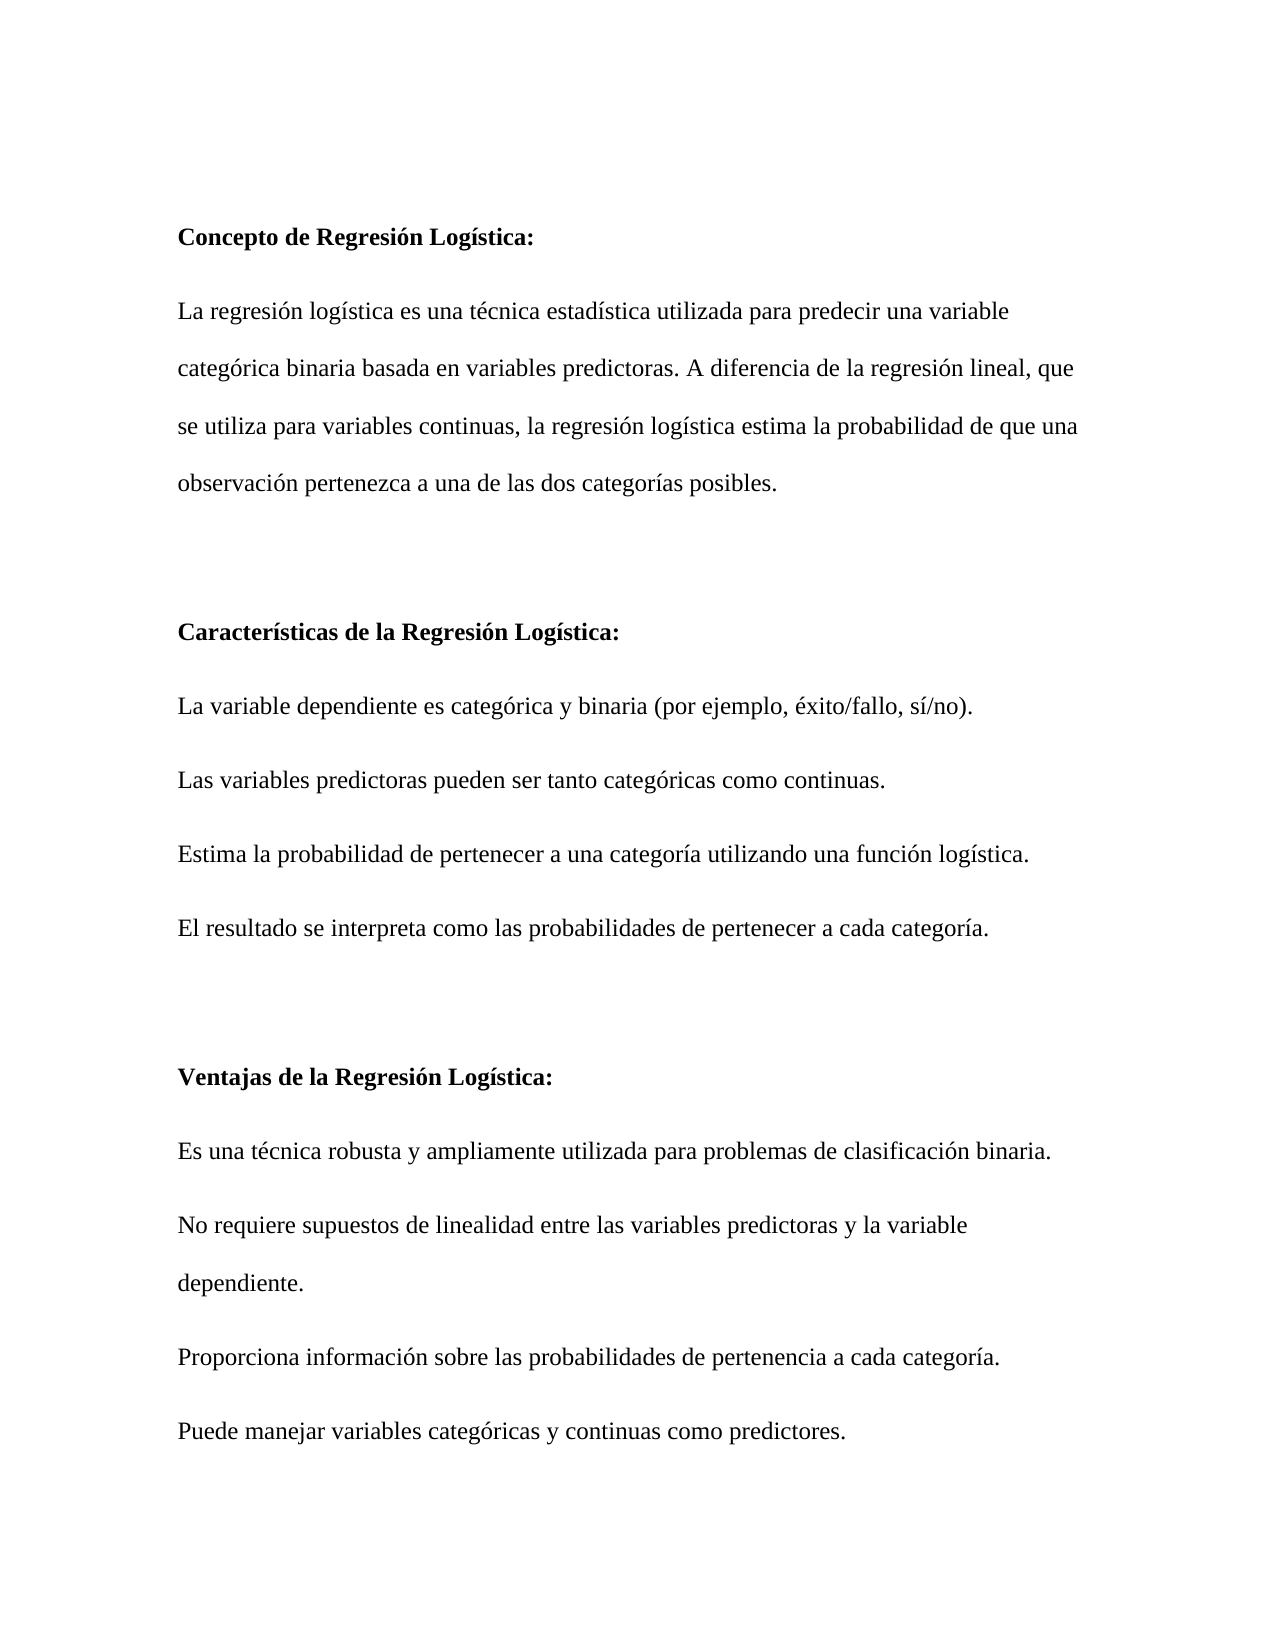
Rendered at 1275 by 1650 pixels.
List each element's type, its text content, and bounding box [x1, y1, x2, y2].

text No requiere supuestos de linealidad entre las variables predictoras y la variable dependiente. [177, 1210, 1098, 1296]
text Ventajas de la Regresión Logística: [177, 1062, 1098, 1091]
text Puede manejar variables categóricas y continuas como predictores. [177, 1416, 1098, 1445]
text Es una técnica robusta y ampliamente utilizada para problemas de clasificación binaria. [177, 1136, 1098, 1165]
text El resultado se interpreta como las probabilidades de pertenecer a cada categoría. [177, 913, 1098, 942]
text Concepto de Regresión Logística: [177, 222, 1098, 251]
text Características de la Regresión Logística: [177, 617, 1098, 646]
text La regresión logística es una técnica estadística utilizada para predecir una variable categórica binaria basada en variables predictoras. A diferencia de la regresión lineal, que se utiliza para variables continuas, la regresión logística estima la probabilidad de que una observación pertenezca a una de las dos categorías posibles. [177, 296, 1098, 497]
text Las variables predictoras pueden ser tanto categóricas como continuas. [177, 765, 1098, 794]
text Proporciona información sobre las probabilidades de pertenencia a cada categoría. [177, 1342, 1098, 1371]
text Estima la probabilidad de pertenecer a una categoría utilizando una función logística. [177, 839, 1098, 868]
text La variable dependiente es categórica y binaria (por ejemplo, éxito/fallo, sí/no). [177, 691, 1098, 720]
